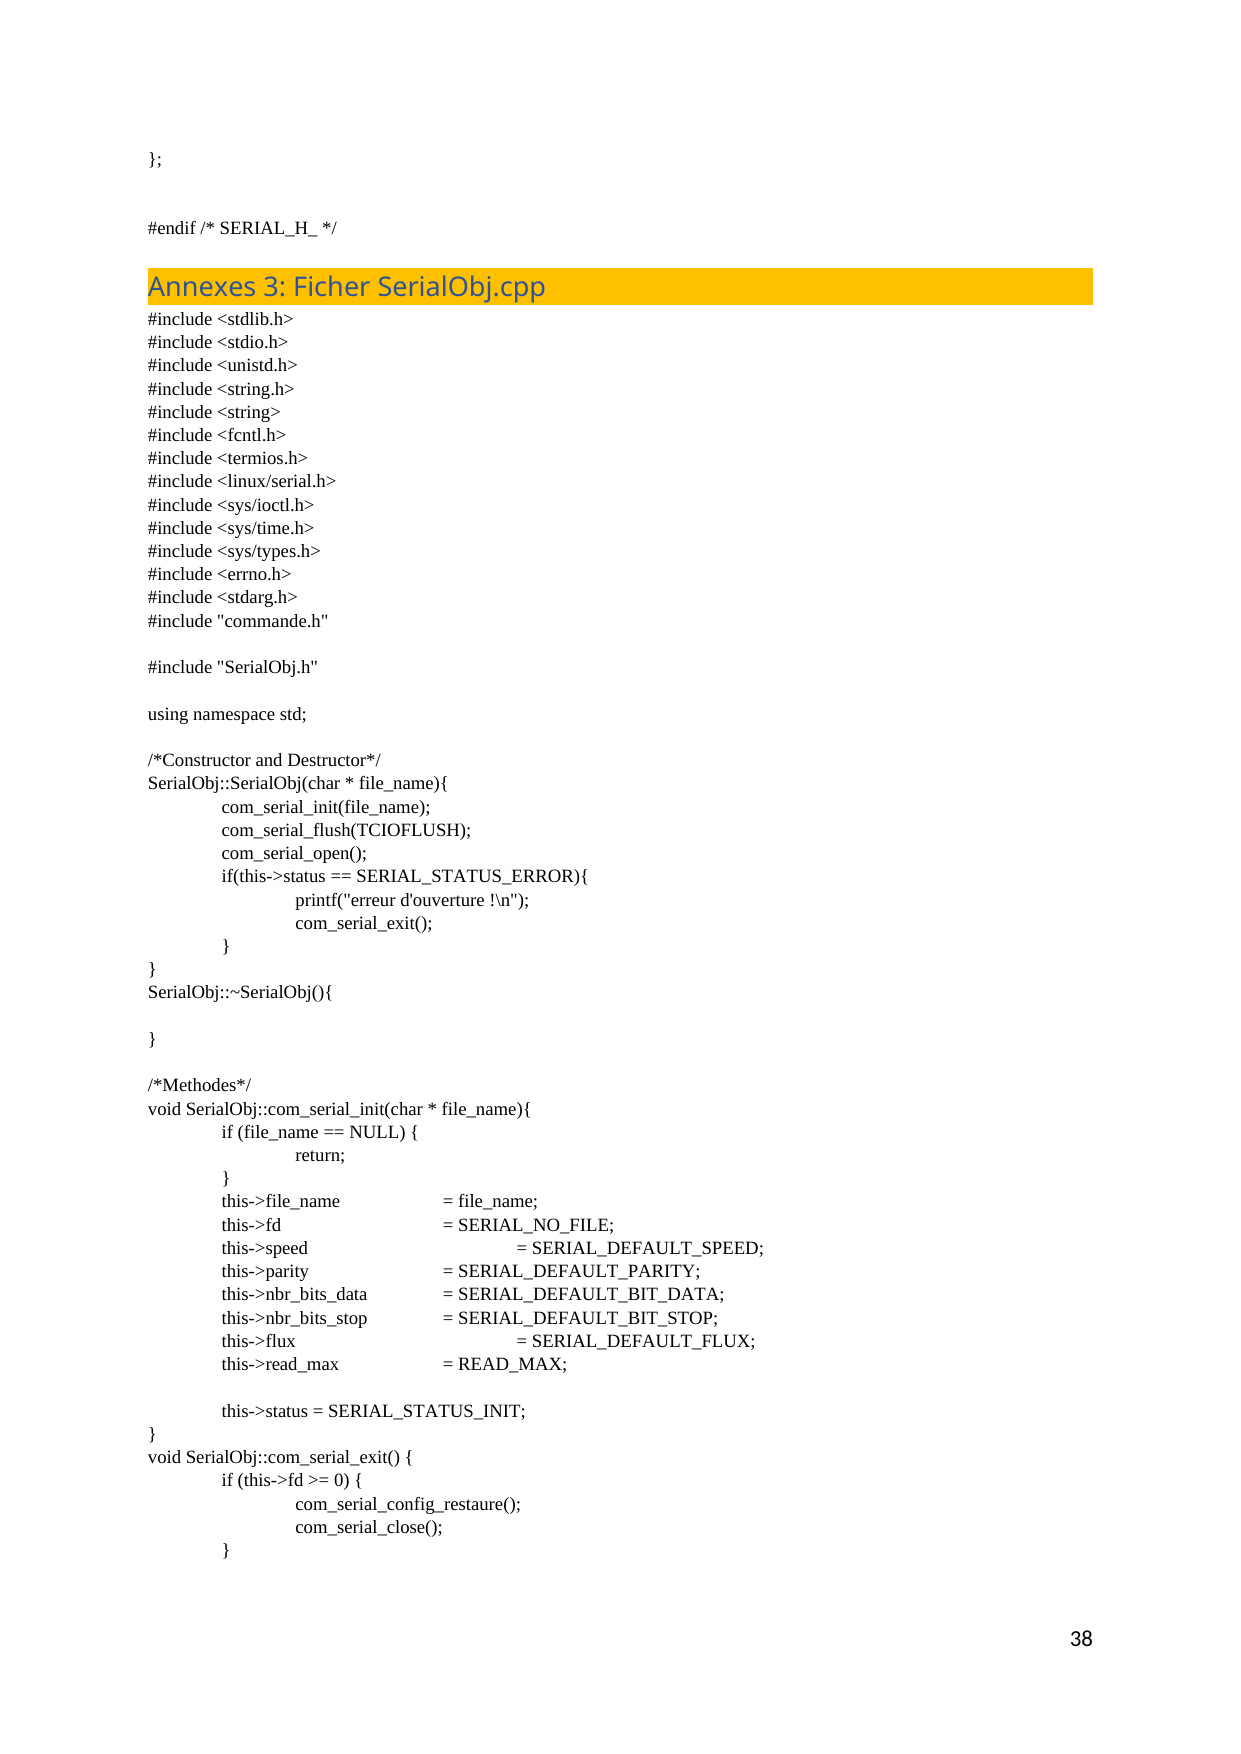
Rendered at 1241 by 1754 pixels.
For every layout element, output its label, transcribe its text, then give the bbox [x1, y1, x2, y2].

text printf("erreur d'ouverture !\n"); [148, 888, 1093, 910]
text #include <fcntl.h> [148, 424, 1093, 445]
text com_serial_exit(); [148, 912, 1093, 933]
text this->speed = SERIAL_DEFAULT_SPEED; [148, 1237, 1093, 1258]
text this->fd = SERIAL_NO_FILE; [148, 1214, 1093, 1235]
text #include <termios.h> [148, 447, 1093, 469]
text com_serial_open(); [148, 842, 1093, 863]
text this->read_max = READ_MAX; [148, 1353, 1093, 1374]
text #include <sys/ioctl.h> [148, 493, 1093, 515]
text using namespace std; [148, 703, 1093, 724]
text #include <string> [148, 401, 1093, 422]
text SerialObj::SerialObj(char * file_name){ [148, 772, 1093, 794]
text #include <errno.h> [148, 563, 1093, 585]
text return; [148, 1144, 1093, 1166]
text #endif /* SERIAL_H_ */ [148, 217, 1093, 239]
text } [148, 1423, 1093, 1444]
text this->nbr_bits_stop = SERIAL_DEFAULT_BIT_STOP; [148, 1307, 1093, 1328]
subtitle Annexes 3: Ficher SerialObj.cpp [148, 268, 1093, 305]
text void SerialObj::com_serial_exit() { [148, 1446, 1093, 1467]
text com_serial_init(file_name); [148, 796, 1093, 817]
text this->file_name = file_name; [148, 1190, 1093, 1212]
text com_serial_flush(TCIOFLUSH); [148, 819, 1093, 840]
text /*Methodes*/ [148, 1074, 1093, 1096]
text #include <stdlib.h> [148, 308, 1093, 329]
text this->flux = SERIAL_DEFAULT_FLUX; [148, 1330, 1093, 1351]
text com_serial_config_restaure(); [148, 1492, 1093, 1514]
text } [148, 1028, 1093, 1049]
text #include <stdarg.h> [148, 586, 1093, 608]
text } [148, 935, 1093, 956]
text this->nbr_bits_data = SERIAL_DEFAULT_BIT_DATA; [148, 1283, 1093, 1305]
text #include <sys/types.h> [148, 540, 1093, 562]
text #include <sys/time.h> [148, 517, 1093, 538]
text #include <linux/serial.h> [148, 470, 1093, 492]
text #include "SerialObj.h" [148, 656, 1093, 678]
text #include "commande.h" [148, 610, 1093, 631]
text #include <unistd.h> [148, 354, 1093, 376]
text if (file_name == NULL) { [148, 1121, 1093, 1142]
text #include <string.h> [148, 377, 1093, 399]
text com_serial_close(); [148, 1516, 1093, 1537]
text if(this->status == SERIAL_STATUS_ERROR){ [148, 865, 1093, 887]
text SerialObj::~SerialObj(){ [148, 981, 1093, 1003]
text #include <stdio.h> [148, 331, 1093, 352]
text }; [148, 148, 1093, 169]
text } [148, 958, 1093, 980]
text } [148, 1167, 1093, 1189]
text } [148, 1539, 1093, 1560]
text this->status = SERIAL_STATUS_INIT; [148, 1399, 1093, 1421]
text this->parity = SERIAL_DEFAULT_PARITY; [148, 1260, 1093, 1282]
text void SerialObj::com_serial_init(char * file_name){ [148, 1097, 1093, 1119]
text if (this->fd >= 0) { [148, 1469, 1093, 1491]
text /*Constructor and Destructor*/ [148, 749, 1093, 771]
